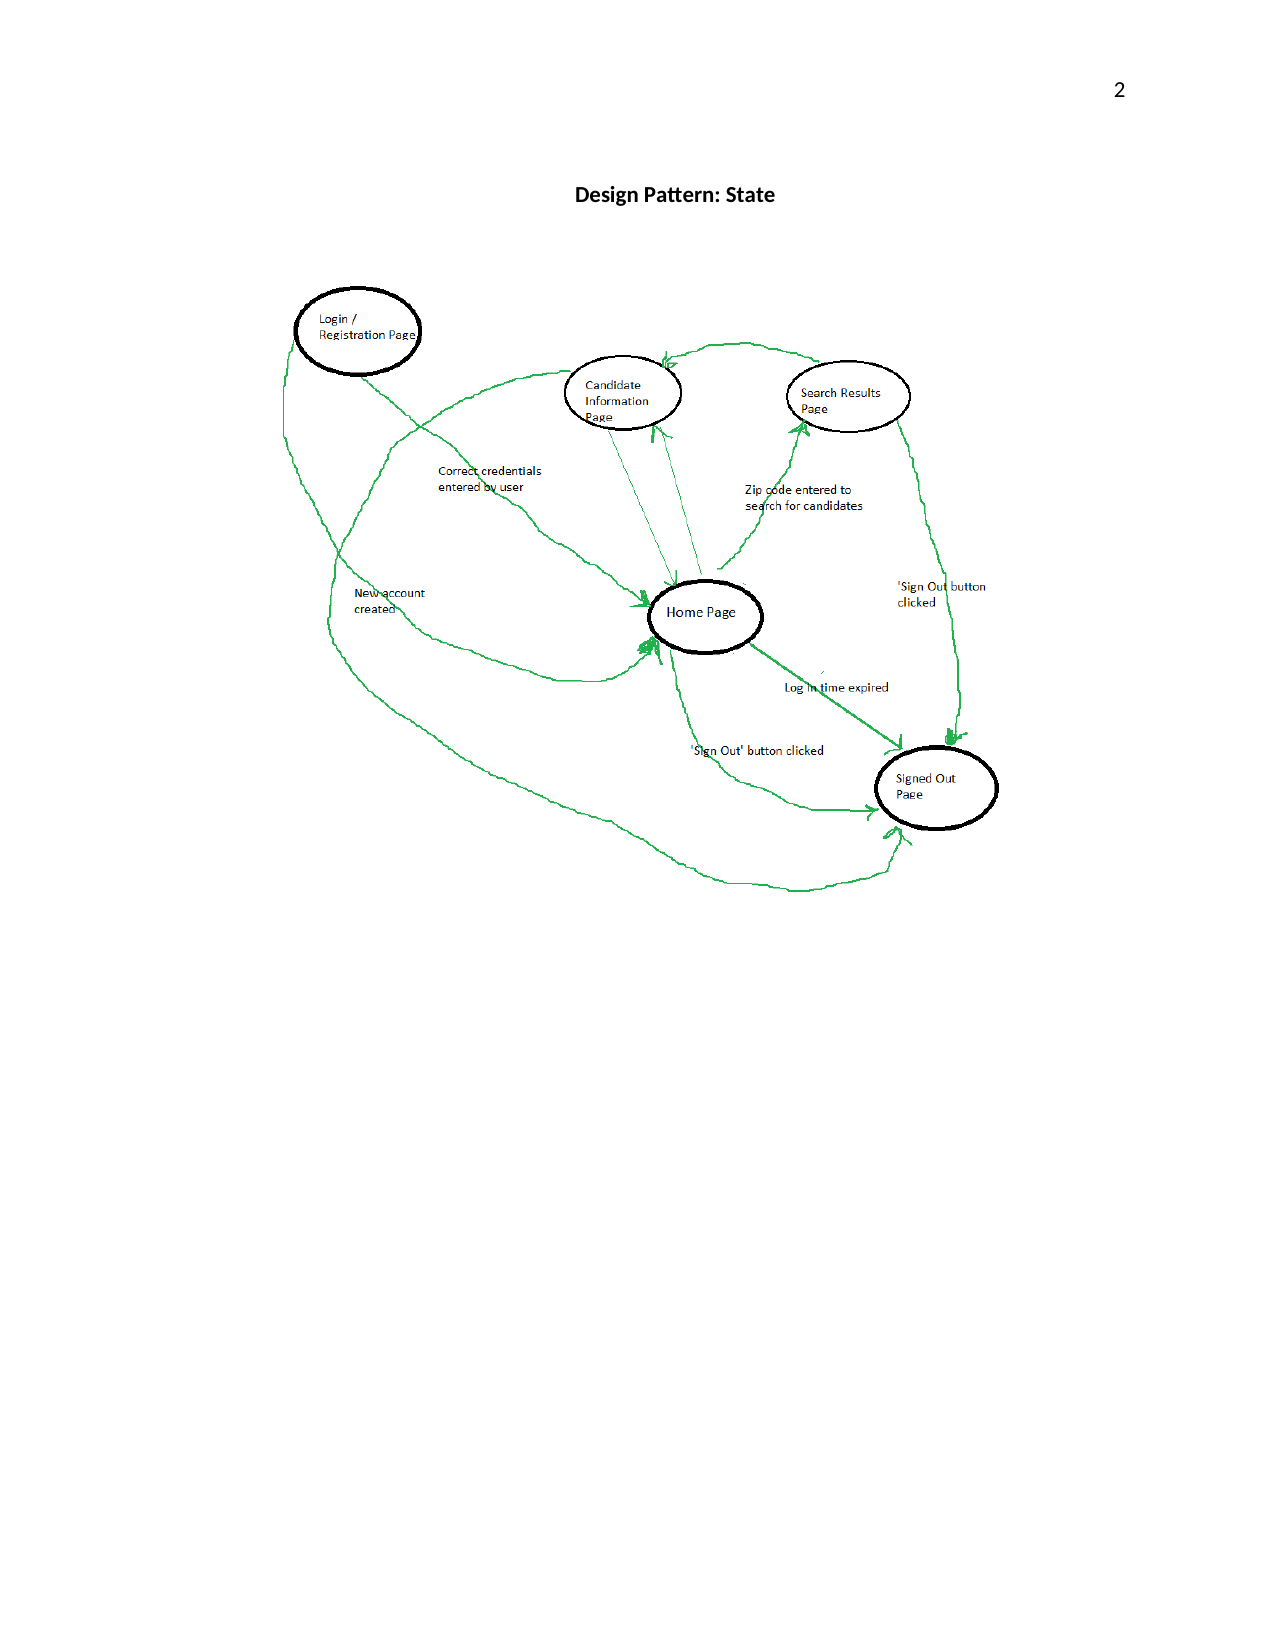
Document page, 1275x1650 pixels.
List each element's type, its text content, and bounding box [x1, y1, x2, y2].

list Design Pattern: State [225, 180, 1125, 208]
picture [225, 240, 1200, 1032]
